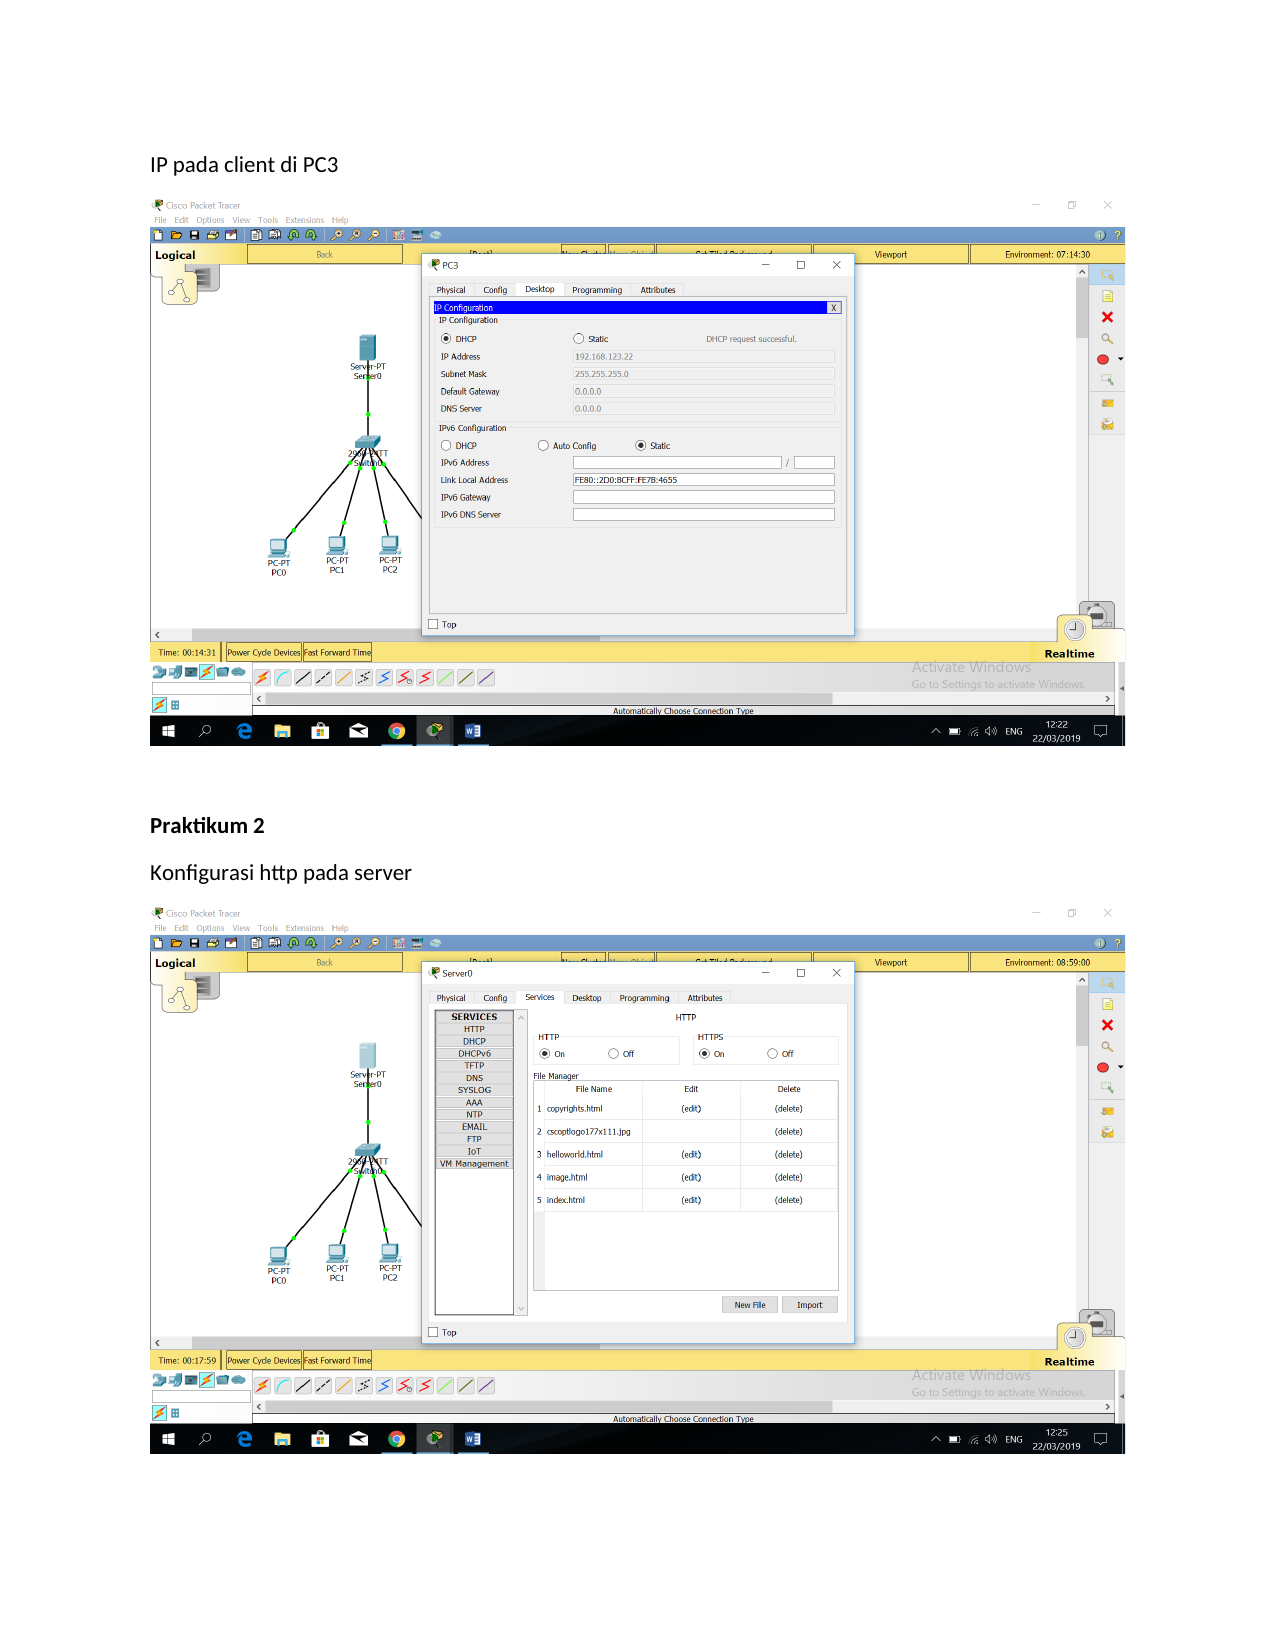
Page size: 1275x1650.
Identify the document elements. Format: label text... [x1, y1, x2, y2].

text Praktikum 2 [150, 811, 1125, 839]
text IP pada client di PC3 [150, 150, 1125, 178]
picture [150, 196, 1125, 746]
text Konfigurasi http pada server [150, 858, 1125, 886]
picture [150, 904, 1125, 1454]
